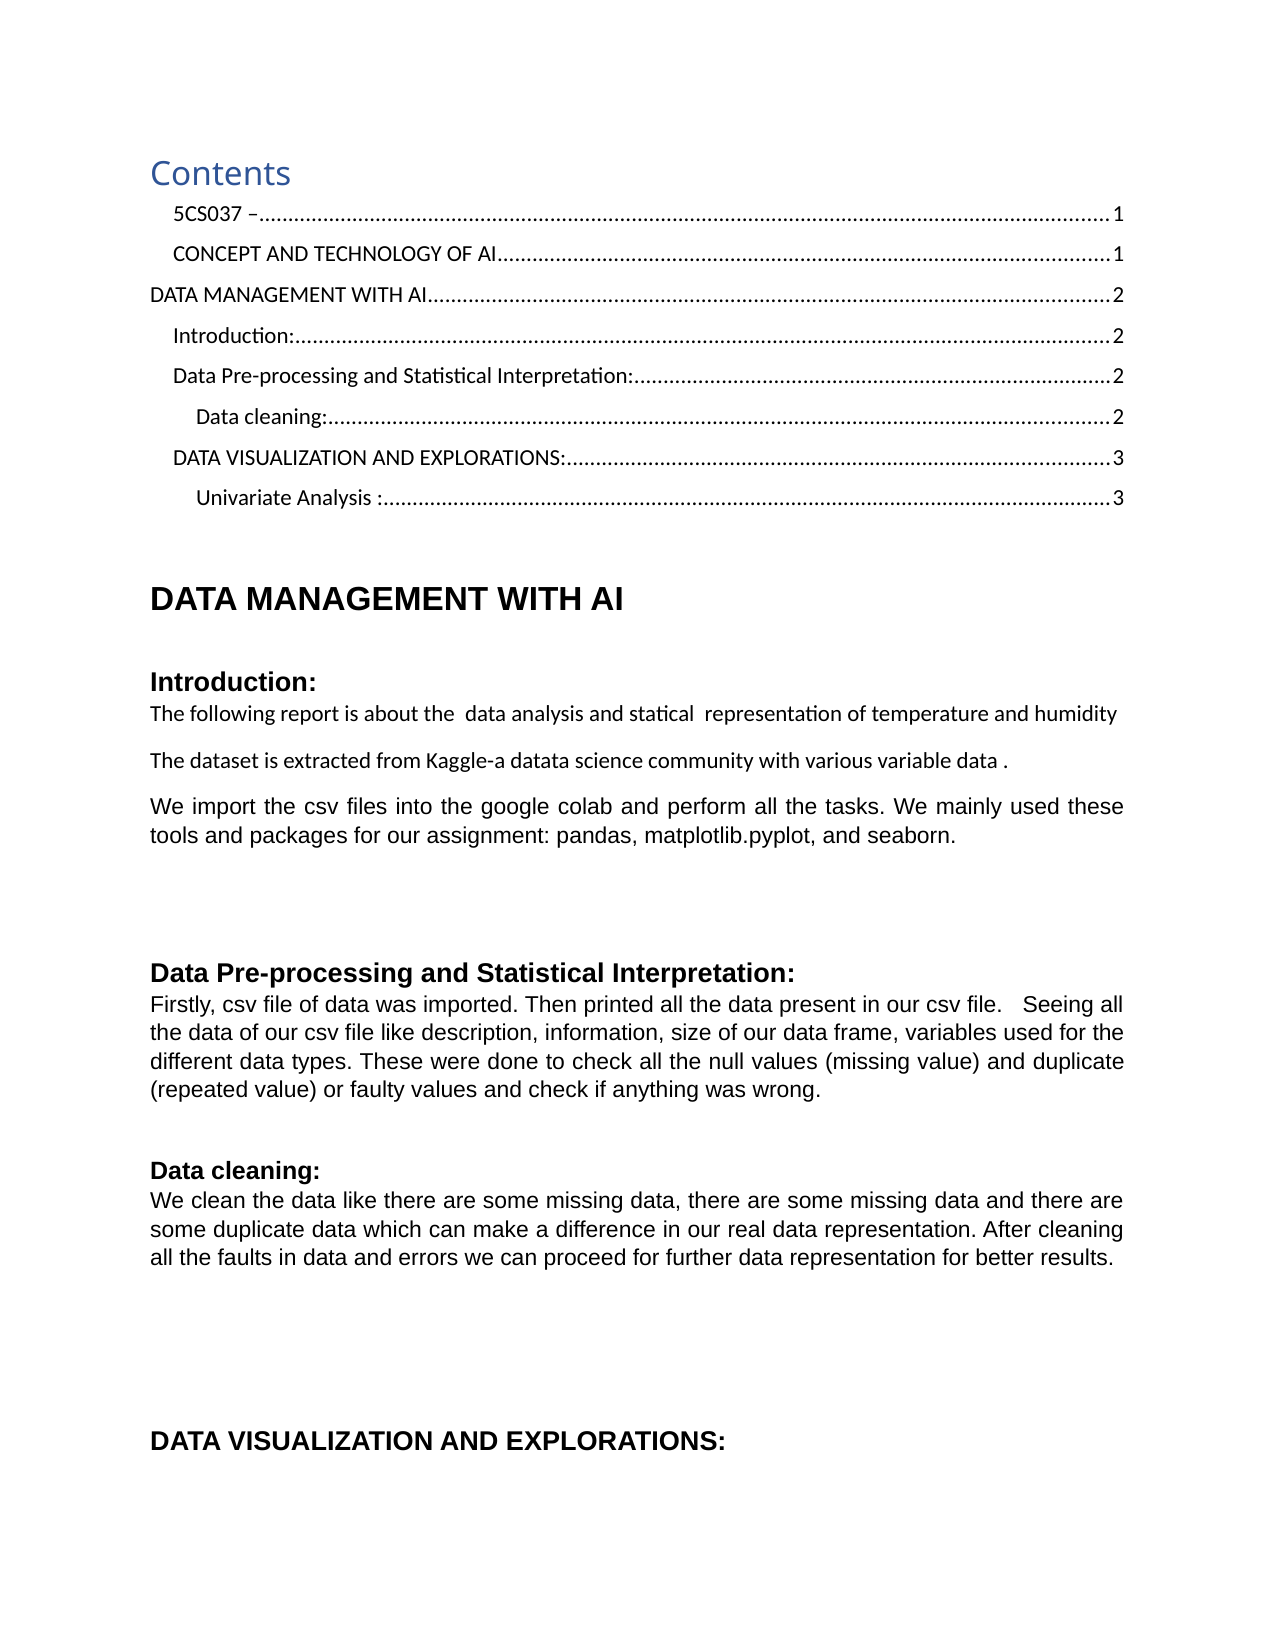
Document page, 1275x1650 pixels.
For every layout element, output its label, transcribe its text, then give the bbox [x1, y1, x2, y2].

subtitle DATA VISUALIZATION AND EXPLORATIONS: [150, 1425, 1125, 1456]
text The following report is about the data analysis and statical representation of temperature and humidity [150, 699, 1125, 727]
subtitle Introduction: [150, 666, 1125, 697]
subtitle Data cleaning: [150, 1156, 1125, 1185]
text We import the csv files into the google colab and perform all the tasks. We mainly used these tools and packages for our assignment: pandas, matplotlib.pyplot, and seaborn. [150, 793, 1125, 848]
text The dataset is extracted from Kaggle-a datata science community with various variable data . [150, 746, 1125, 774]
text We clean the data like there are some missing data, there are some missing data and there are some duplicate data which can make a difference in our real data representation. After cleaning all the faults in data and errors we can proceed for further data representation for better results. [150, 1187, 1125, 1271]
subtitle Data Pre-processing and Statistical Interpretation: [150, 957, 1125, 988]
text Firstly, csv file of data was imported. Then printed all the data present in our csv file. Seeing all the data of our csv file like description, information, size of our data frame, variables used for the different data types. These were done to check all the null values (missing value) and duplicate (repeated value) or faulty values and check if anything was wrong. [150, 991, 1125, 1102]
subtitle DATA MANAGEMENT WITH AI [150, 579, 1125, 618]
